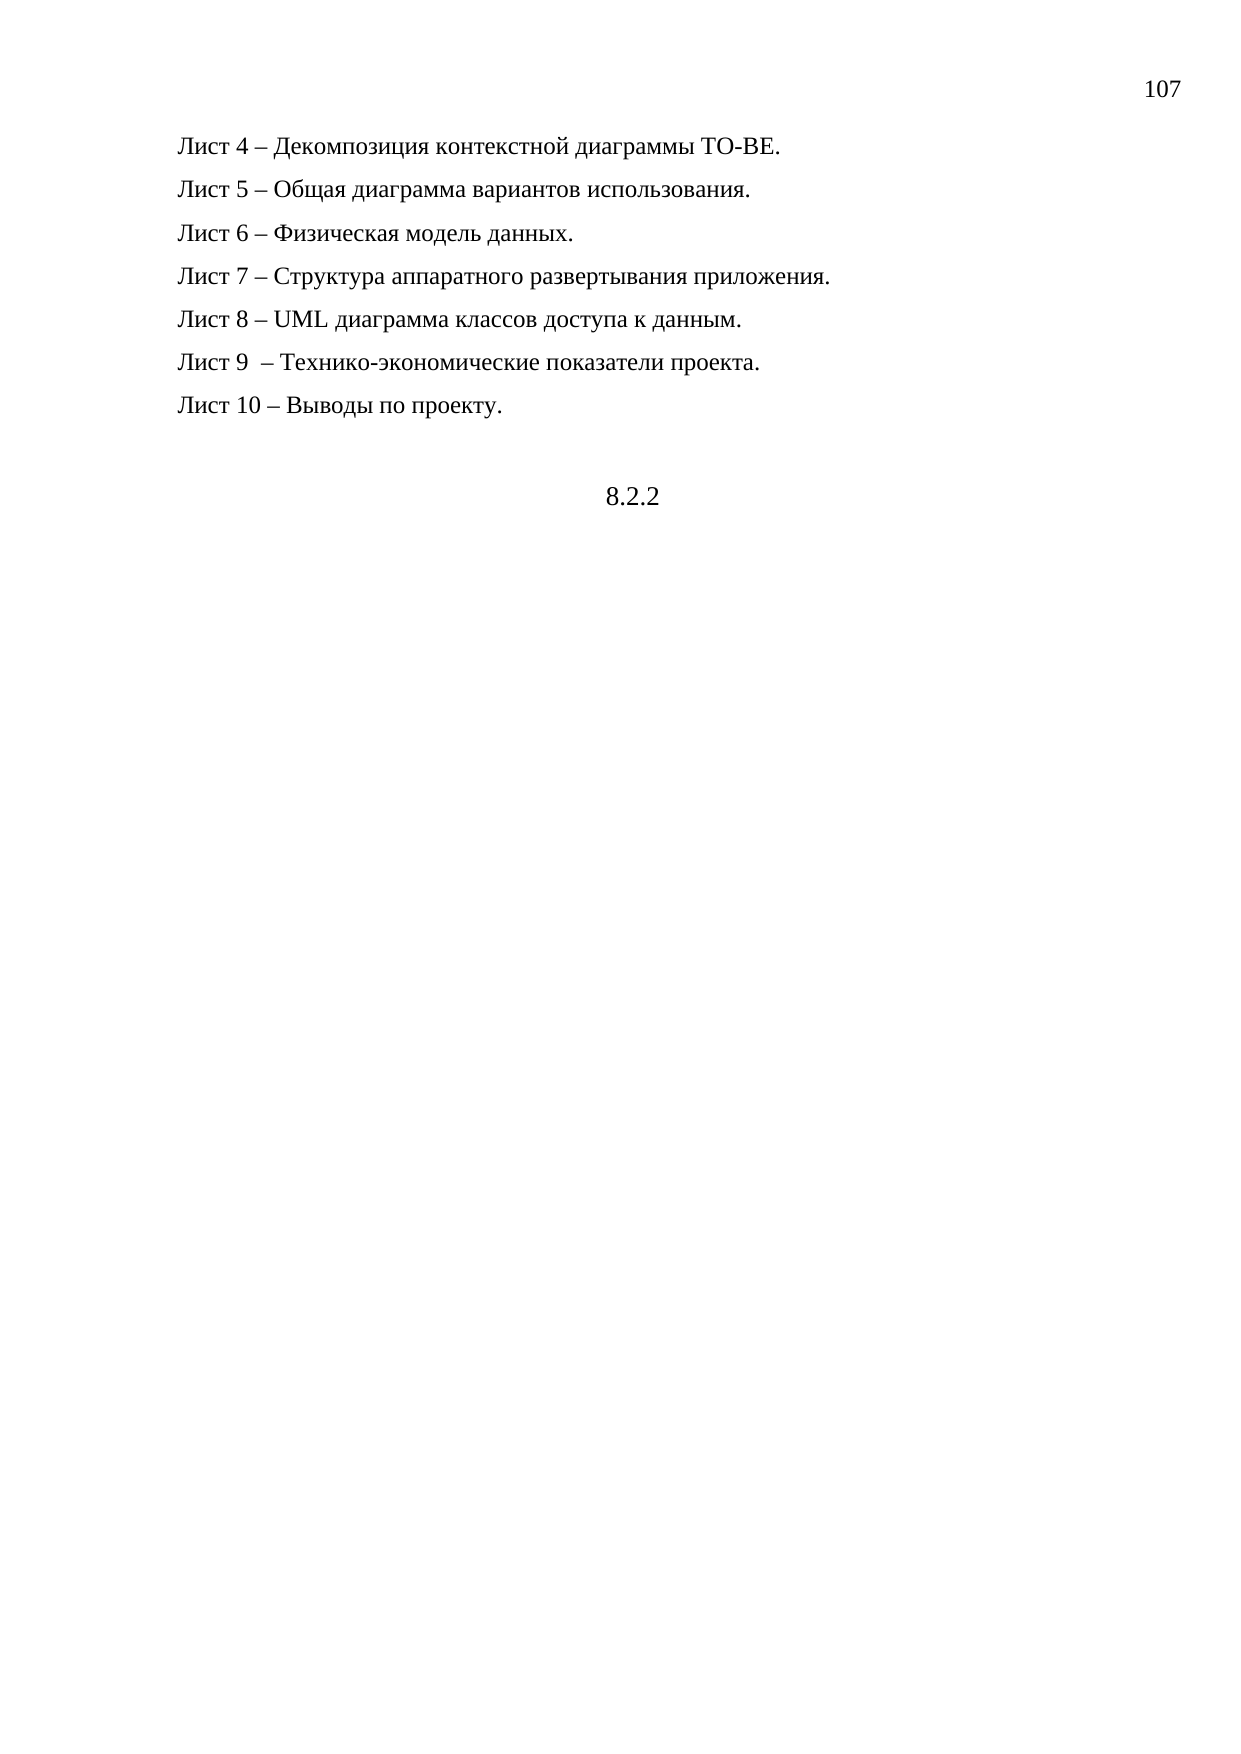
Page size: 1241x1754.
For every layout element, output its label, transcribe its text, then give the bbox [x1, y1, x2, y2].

text Лист 5 – Общая диаграмма вариантов использования. [177, 174, 1181, 203]
text Лист 8 – UML диаграмма классов доступа к данным. [177, 304, 1181, 333]
text Лист 6 – Физическая модель данных. [177, 218, 1181, 246]
text Лист 4 – Декомпозиция контекстной диаграммы TO-BE. [177, 131, 1181, 160]
text Лист 7 – Структура аппаратного развертывания приложения. [177, 261, 1181, 289]
text Лист 9 – Технико-экономические показатели проекта. [177, 347, 1181, 376]
text Лист 10 – Выводы по проекту. [177, 390, 1181, 419]
